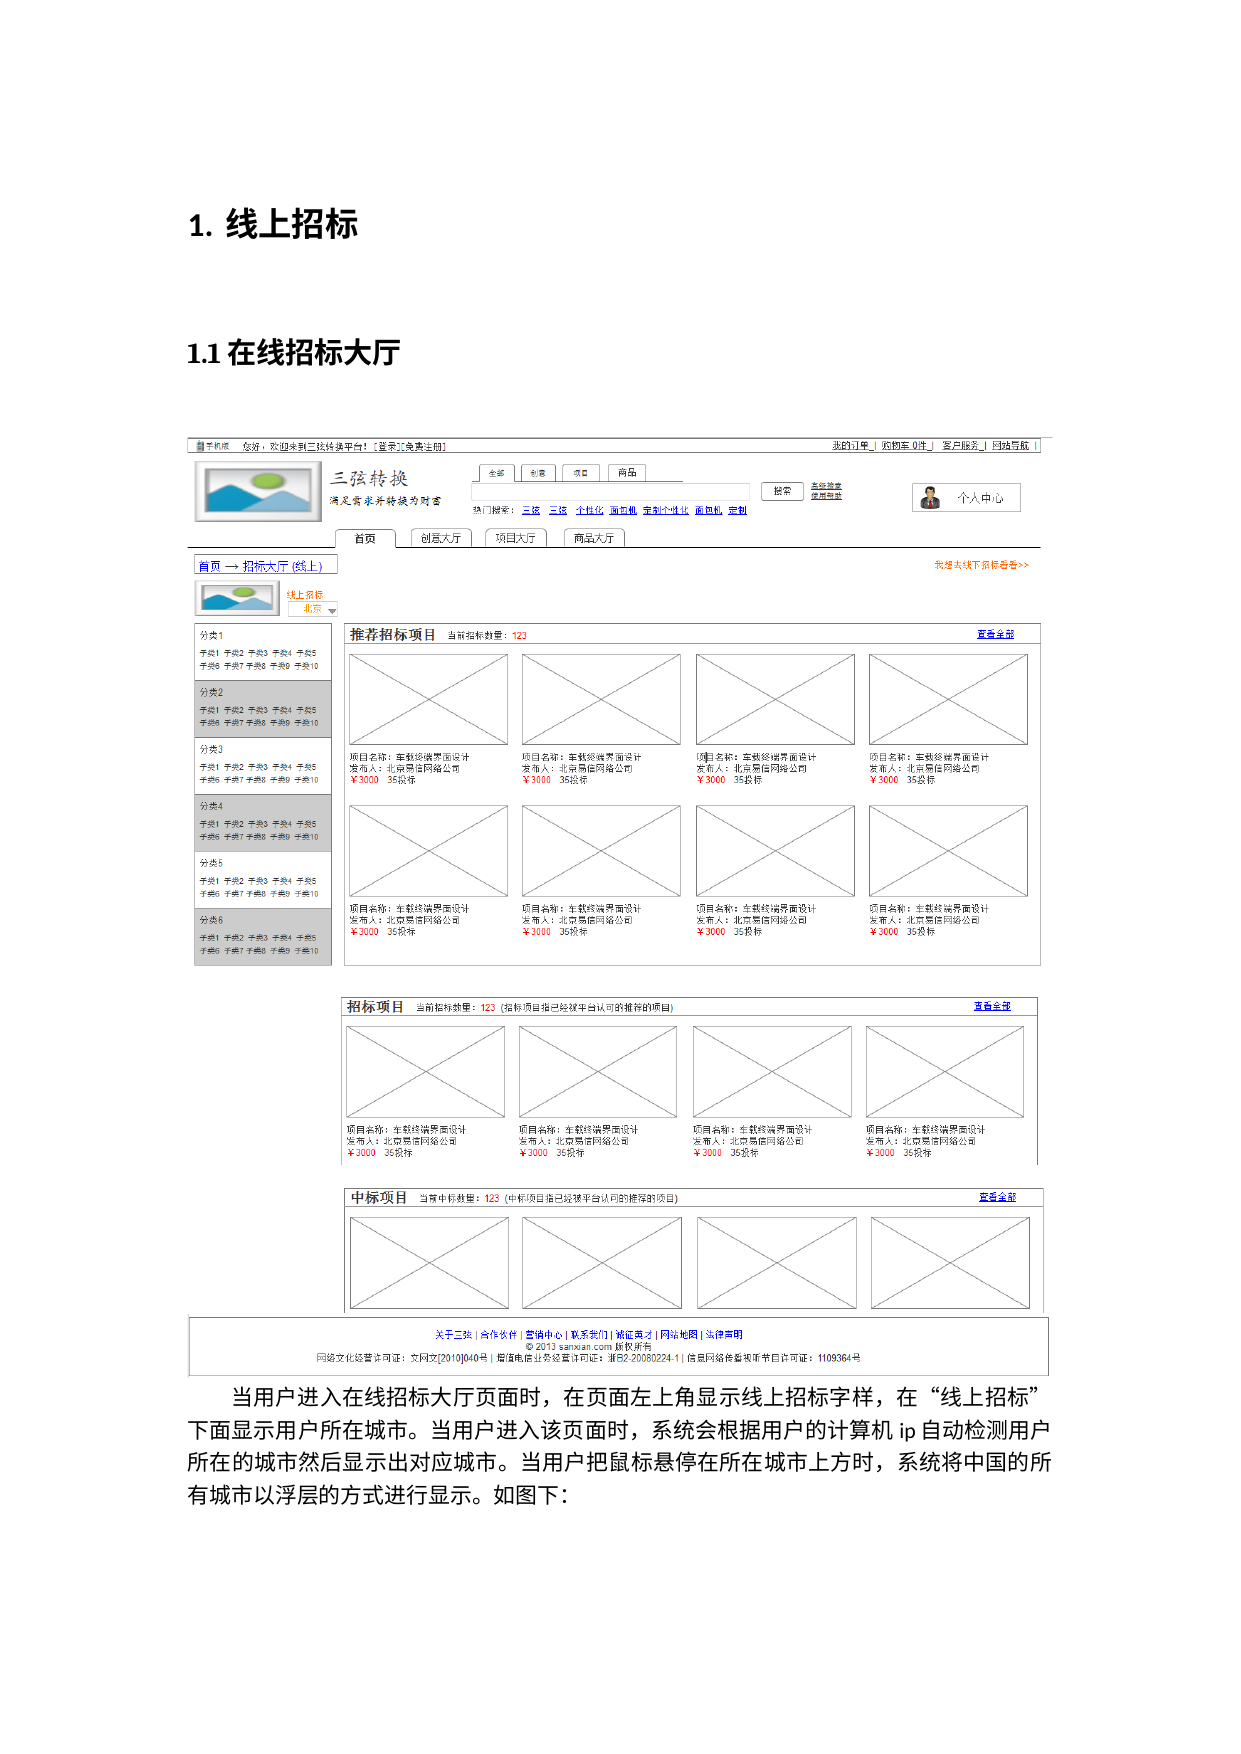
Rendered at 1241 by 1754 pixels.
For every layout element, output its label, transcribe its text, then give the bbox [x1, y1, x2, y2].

picture [187, 437, 1053, 973]
subtitle 线上招标 [187, 189, 1053, 254]
picture [187, 1314, 1053, 1378]
picture [187, 1184, 1053, 1313]
subtitle 1.1在线招标大厅 [187, 318, 1053, 383]
text 当用户进入在线招标大厅页面时，在页面左上角显示线上招标字样，在“线上招标”下面显示用户所在城市。当用户进入该页面时，系统会根据用户的计算机ip自动检测用户所在的城市然后显示出对应城市。当用户把鼠标悬停在所在城市上方时，系统将中国的所有城市以浮层的方式进行显示。如图下： [187, 1380, 1053, 1510]
picture [187, 989, 1053, 1165]
